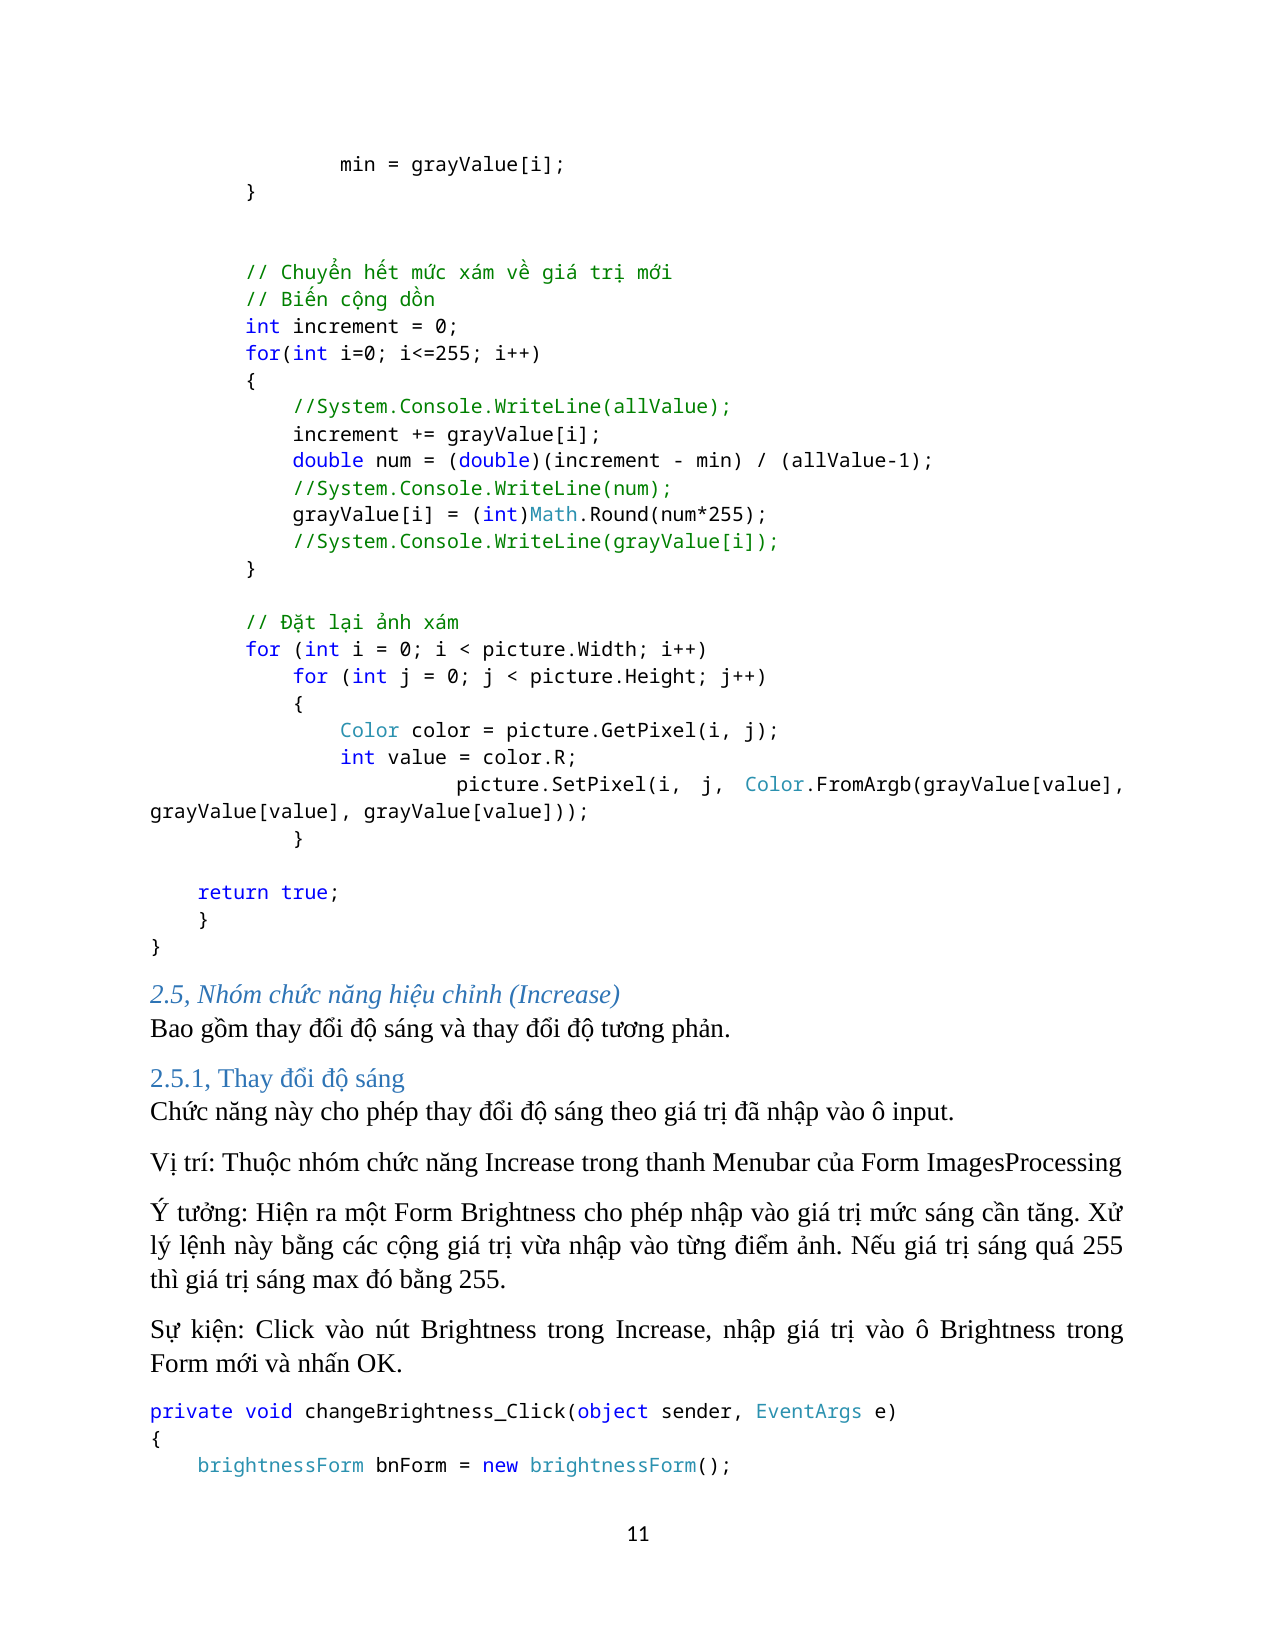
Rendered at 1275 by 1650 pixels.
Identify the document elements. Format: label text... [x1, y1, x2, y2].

text //System.Console.WriteLine(num); [150, 474, 1125, 501]
text picture.SetPixel(i, j, Color.FromArgb(grayValue[value], grayValue[value], grayValue[value])); [150, 771, 1125, 824]
text int increment = 0; [150, 312, 1125, 339]
text int value = color.R; [150, 743, 1125, 771]
text for(int i=0; i<=255; i++) [150, 339, 1125, 366]
text Sự kiện: Click vào nút Brightness trong Increase, nhập giá trị vào ô Brightness trong Form mới và nhấn OK. [150, 1313, 1125, 1378]
text { [150, 1424, 1125, 1451]
text // Đặt lại ảnh xám [150, 609, 1125, 636]
text Ý tưởng: Hiện ra một Form Brightness cho phép nhập vào giá trị mức sáng cần tăng. Xử lý lệnh này bằng các cộng giá trị vừa nhập vào từng điểm ảnh. Nếu giá trị sáng quá 255 thì giá trị sáng max đó bằng 255. [150, 1196, 1125, 1294]
text // Chuyển hết mức xám về giá trị mới [150, 258, 1125, 285]
text private void changeBrightness_Click(object sender, EventArgs e) [150, 1397, 1125, 1424]
text increment += grayValue[i]; [150, 420, 1125, 447]
text { [150, 366, 1125, 393]
text //System.Console.WriteLine(grayValue[i]); [150, 528, 1125, 555]
text } [150, 824, 1125, 851]
text { [150, 689, 1125, 717]
text return true; [150, 878, 1125, 905]
text for (int i = 0; i < picture.Width; i++) [150, 636, 1125, 663]
text // Biến cộng dồn [150, 285, 1125, 312]
subtitle 2.5, Nhóm chức năng hiệu chỉnh (Increase) [150, 978, 1125, 1009]
text min = grayValue[i]; [150, 150, 1125, 177]
text brightnessForm bnForm = new brightnessForm(); [150, 1451, 1125, 1478]
subtitle 2.5.1, Thay đổi độ sáng [150, 1062, 1125, 1093]
text double num = (double)(increment - min) / (allValue-1); [150, 447, 1125, 474]
text } [150, 905, 1125, 932]
text } [150, 555, 1125, 582]
text } [150, 932, 1125, 959]
text grayValue[i] = (int)Math.Round(num*255); [150, 501, 1125, 528]
text //System.Console.WriteLine(allValue); [150, 393, 1125, 420]
text Chức năng này cho phép thay đổi độ sáng theo giá trị đã nhập vào ô input. [150, 1095, 1125, 1127]
text for (int j = 0; j < picture.Height; j++) [150, 663, 1125, 689]
text } [150, 177, 1125, 204]
text Vị trí: Thuộc nhóm chức năng Increase trong thanh Menubar của Form ImagesProcessing [150, 1146, 1125, 1177]
text Bao gồm thay đổi độ sáng và thay đổi độ tương phản. [150, 1012, 1125, 1043]
text Color color = picture.GetPixel(i, j); [150, 717, 1125, 743]
